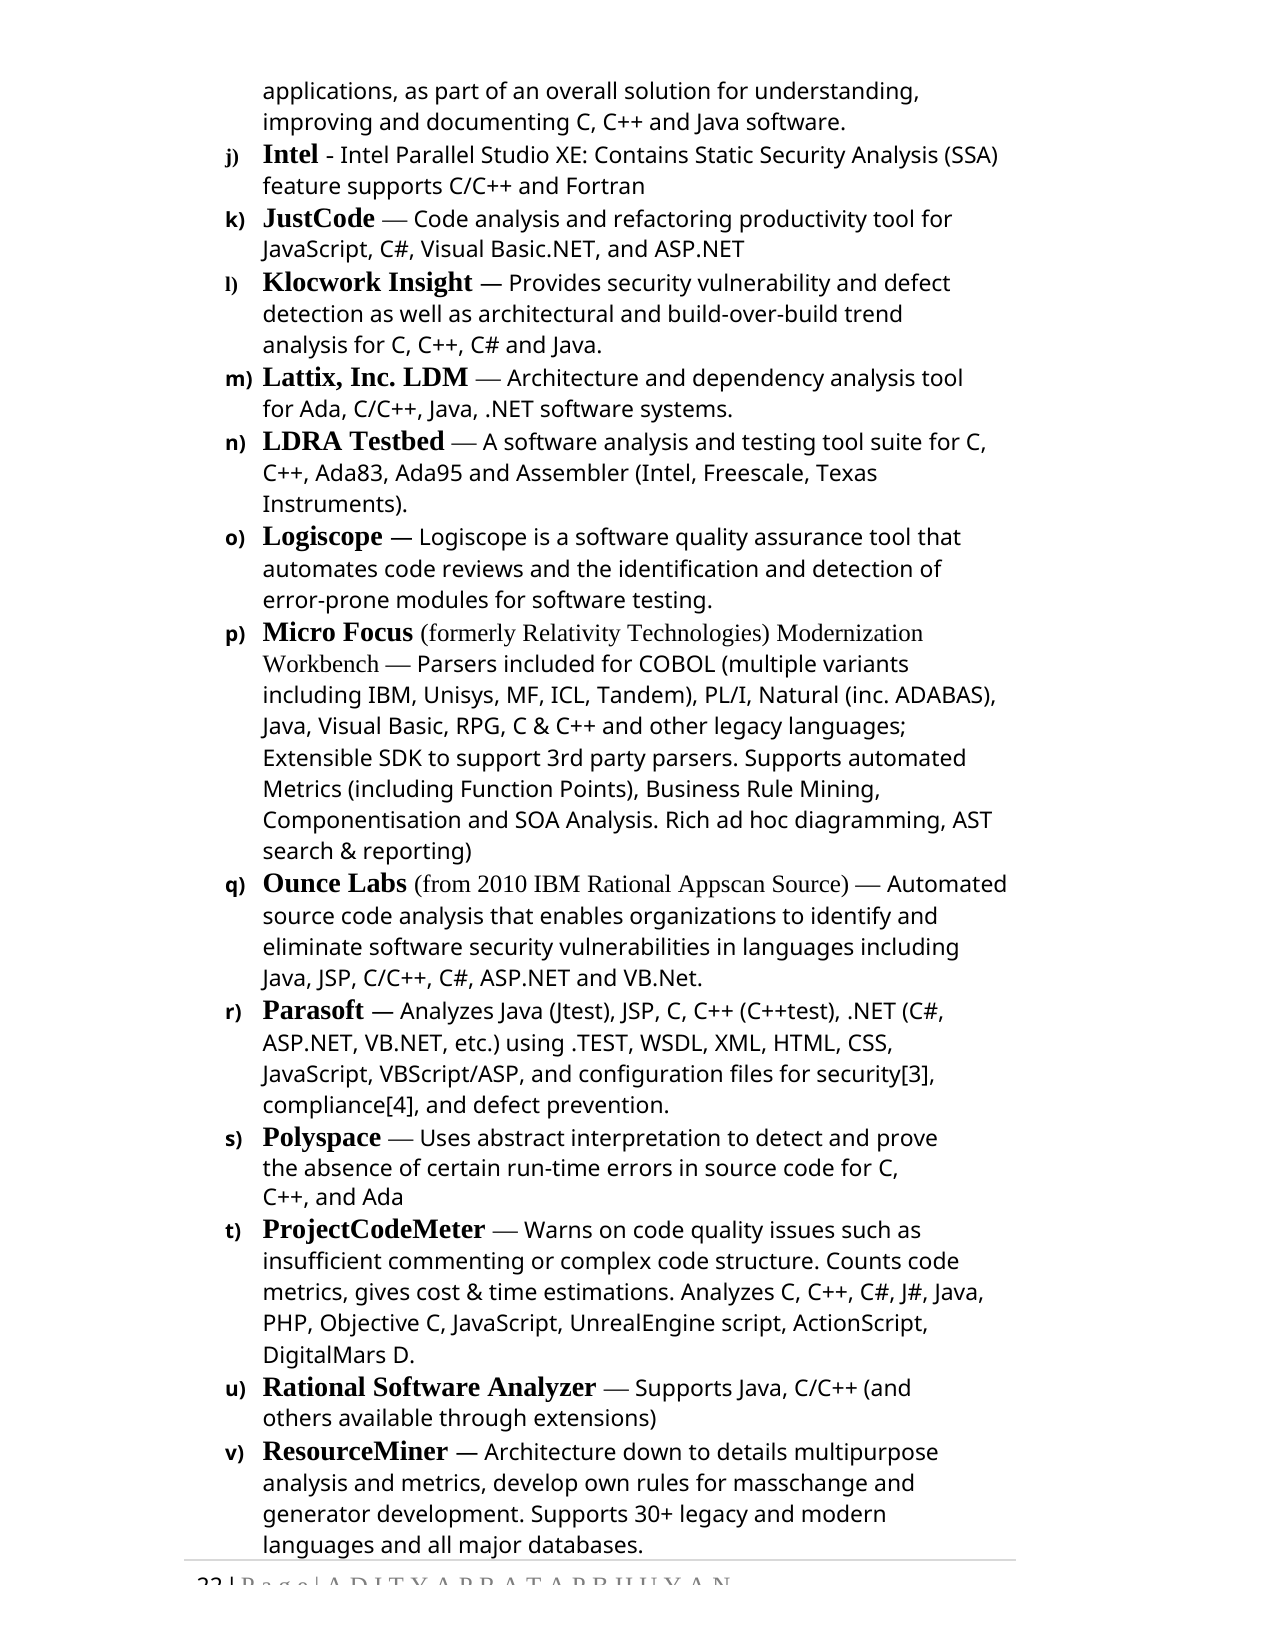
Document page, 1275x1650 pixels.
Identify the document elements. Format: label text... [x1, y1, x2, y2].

list Polyspace — Uses abstract interpretation to detect and prove the absence of certain run-time errors in source code for C, [225, 1121, 975, 1183]
list Klocwork Insight — Provides security vulnerability and defect detection as well as architectural and build-over-build trend analysis for C, C++, C# and Java. [225, 264, 986, 360]
text C++, and Ada [262, 1183, 1098, 1211]
list JustCode — Code analysis and refactoring productivity tool for JavaScript, C#, Visual Basic.NET, and ASP.NET [225, 201, 990, 264]
list Parasoft — Analyzes Java (Jtest), JSP, C, C++ (C++test), .NET (C#, ASP.NET, VB.NET, etc.) using .TEST, WSDL, XML, HTML, CSS, JavaScript, VBScript/ASP, and configuration files for security[3], compliance[4], and defect prevention. [225, 993, 1001, 1120]
list Micro Focus (formerly Relativity Technologies) Modernization Workbench — Parsers included for COBOL (multiple variants including IBM, Unisys, MF, ICL, Tandem), PL/I, Natural (inc. ADABAS), Java, Visual Basic, RPG, C & C++ and other legacy languages; Extensible SDK to support 3rd party parsers. Supports automated Metrics (including Function Points), Business Rule Mining, Componentisation and SOA Analysis. Rich ad hoc diagramming, AST search & reporting) [225, 615, 1004, 867]
list Lattix, Inc. LDM — Architecture and dependency analysis tool for Ada, C/C++, Java, .NET software systems. [225, 361, 995, 424]
list ProjectCodeMeter — Warns on code quality issues such as insufficient commenting or complex code structure. Counts code metrics, gives cost & time estimations. Analyzes C, C++, C#, J#, Java, PHP, Objective C, JavaScript, UnrealEngine script, ActionScript, DigitalMars D. [225, 1212, 1007, 1370]
list LDRA Testbed — A software analysis and testing tool suite for C, C++, Ada83, Ada95 and Assembler (Intel, Freescale, Texas Instruments). [225, 424, 997, 519]
list ResourceMiner — Architecture down to details multipurpose analysis and metrics, develop own rules for masschange and generator development. Supports 30+ legacy and modern languages and all major databases. [225, 1433, 968, 1560]
list Ounce Labs (from 2010 IBM Rational Appscan Source) — Automated source code analysis that enables organizations to identify and eliminate software security vulnerabilities in languages including Java, JSP, C/C++, C#, ASP.NET and VB.Net. [225, 867, 1013, 993]
list Logiscope — Logiscope is a software quality assurance tool that automates code reviews and the identification and detection of error-prone modules for software testing. [225, 519, 1003, 615]
list Rational Software Analyzer — Supports Java, C/C++ (and others available through extensions) [225, 1370, 956, 1433]
list Intel - Intel Parallel Studio XE: Contains Static Security Analysis (SSA) feature supports C/C++ and Fortran [225, 138, 1002, 201]
text applications, as part of an overall solution for understanding, improving and documenting C, C++ and Java software. [262, 75, 969, 137]
